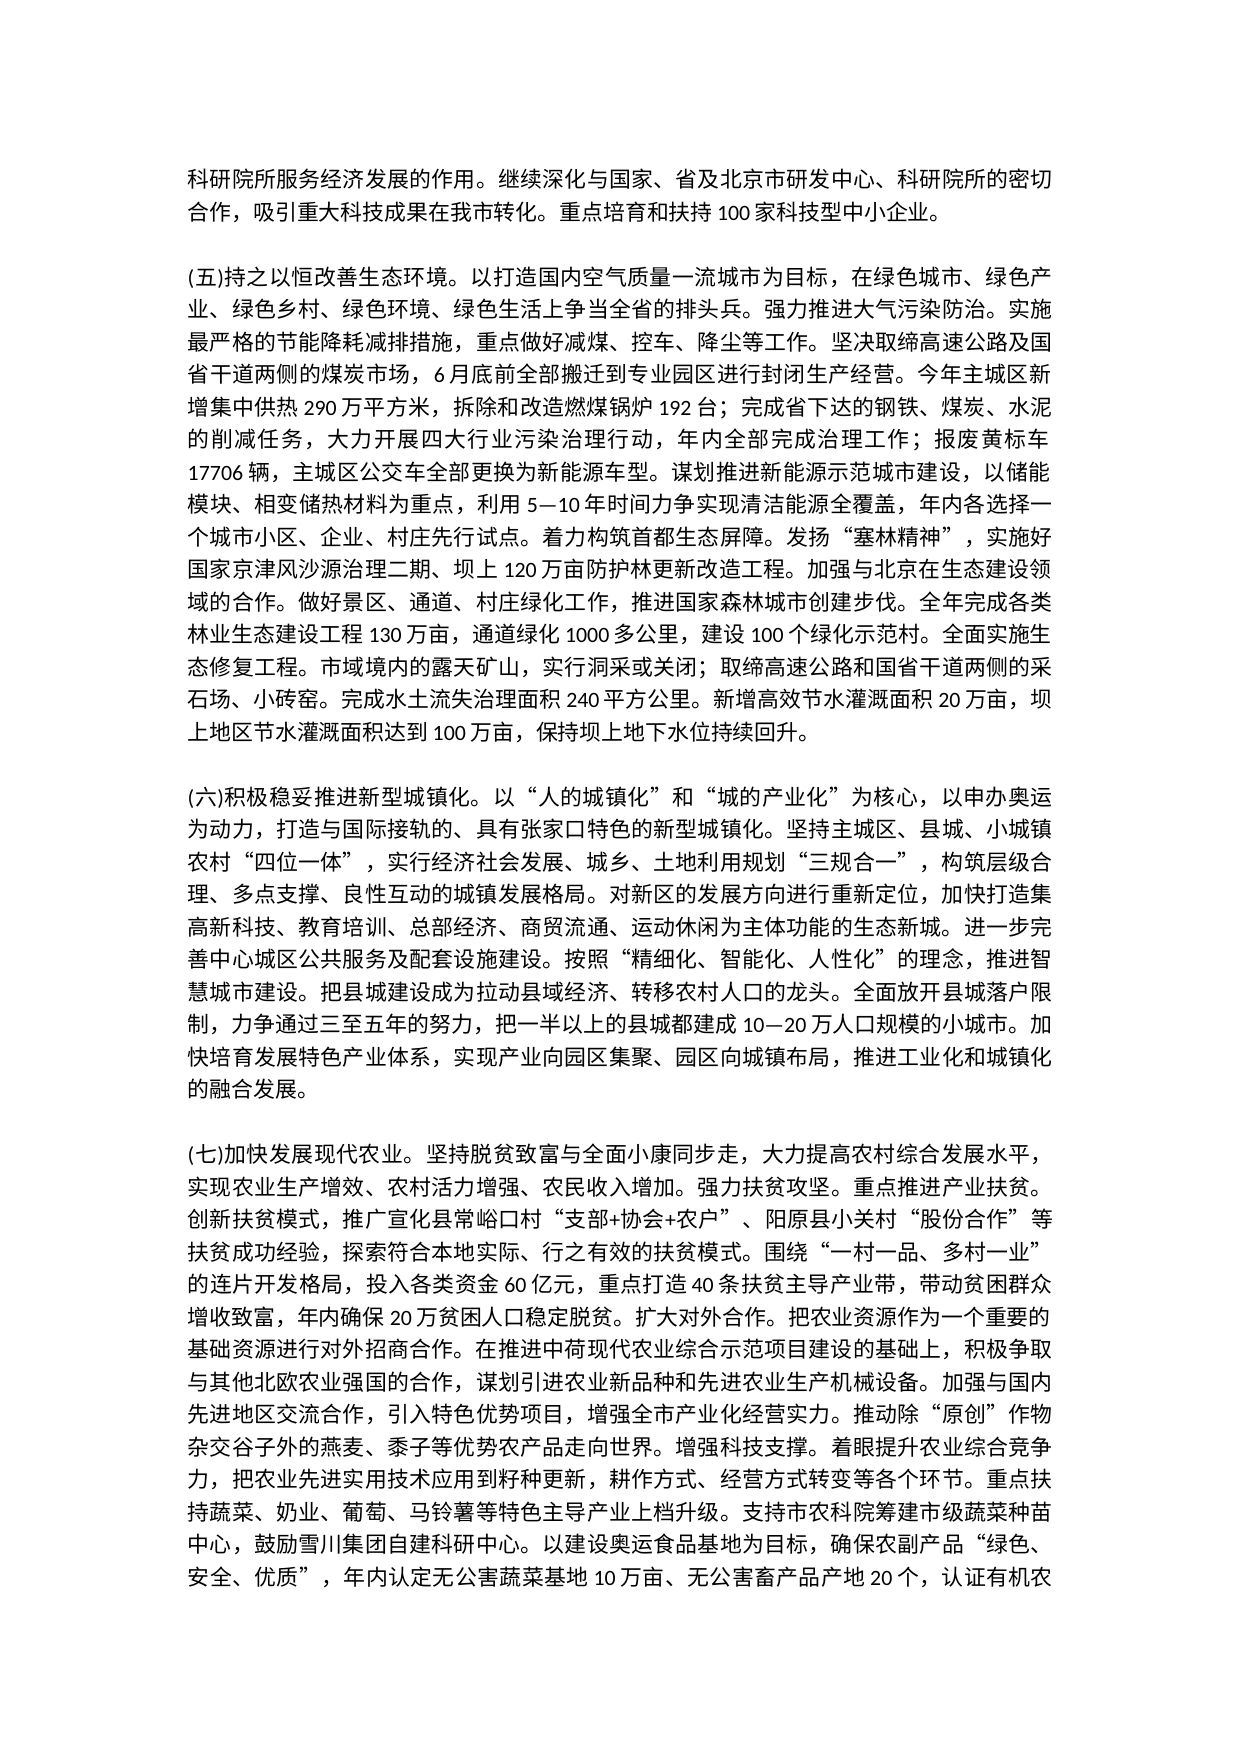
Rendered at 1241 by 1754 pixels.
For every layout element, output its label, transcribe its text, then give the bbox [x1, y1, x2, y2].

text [187, 1137, 1053, 1592]
text (六)积极稳妥推进新型城镇化。以“人的城镇化”和“城的产业化”为核心，以申办奥运为动力，打造与国际接轨的、具有张家口特色的新型城镇化。坚持主城区、县城、小城镇、农村“四位一体”，实行经济社会发展、城乡、土地利用规划“三规合一”，构筑层级合理、多点支撑、良性互动的城镇发展格局。对新区的发展方向进行重新定位，加快打造集高新科技、教育培训、总部经济、商贸流通、运动休闲为主体功能的生态新城。进一步完善中心城区公共服务及配套设施建设。按照“精细化、智能化、人性化”的理念，推进智慧城市建设。把县城建设成为拉动县域经济、转移农村人口的龙头。全面放开县城落户限制，力争通过三至五年的努力，把一半以上的县城都建成10—20万人口规模的小城市。加快培育发展特色产业体系，实现产业向园区集聚、园区向城镇布局，推进工业化和城镇化的融合发展。 [187, 779, 1053, 1104]
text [187, 162, 1053, 227]
text (五)持之以恒改善生态环境。以打造国内空气质量一流城市为目标，在绿色城市、绿色产业、绿色乡村、绿色环境、绿色生活上争当全省的排头兵。强力推进大气污染防治。实施最严格的节能降耗减排措施，重点做好减煤、控车、降尘等工作。坚决取缔高速公路及国省干道两侧的煤炭市场，6月底前全部搬迁到专业园区进行封闭生产经营。今年主城区新增集中供热290万平方米，拆除和改造燃煤锅炉192台；完成省下达的钢铁、煤炭、水泥的削减任务，大力开展四大行业污染治理行动，年内全部完成治理工作；报废黄标车17706辆，主城区公交车全部更换为新能源车型。谋划推进新能源示范城市建设，以储能模块、相变储热材料为重点，利用5—10年时间力争实现清洁能源全覆盖，年内各选择一个城市小区、企业、村庄先行试点。着力构筑首都生态屏障。发扬“塞林精神”，实施好国家京津风沙源治理二期、坝上120万亩防护林更新改造工程。加强与北京在生态建设领域的合作。做好景区、通道、村庄绿化工作，推进国家森林城市创建步伐。全年完成各类林业生态建设工程130万亩，通道绿化1000多公里，建设100个绿化示范村。全面实施生态修复工程。市域境内的露天矿山，实行洞采或关闭；取缔高速公路和国省干道两侧的采石场、小砖窑。完成水土流失治理面积240平方公里。新增高效节水灌溉面积20万亩，坝上地区节水灌溉面积达到100万亩，保持坝上地下水位持续回升。 [187, 259, 1053, 747]
